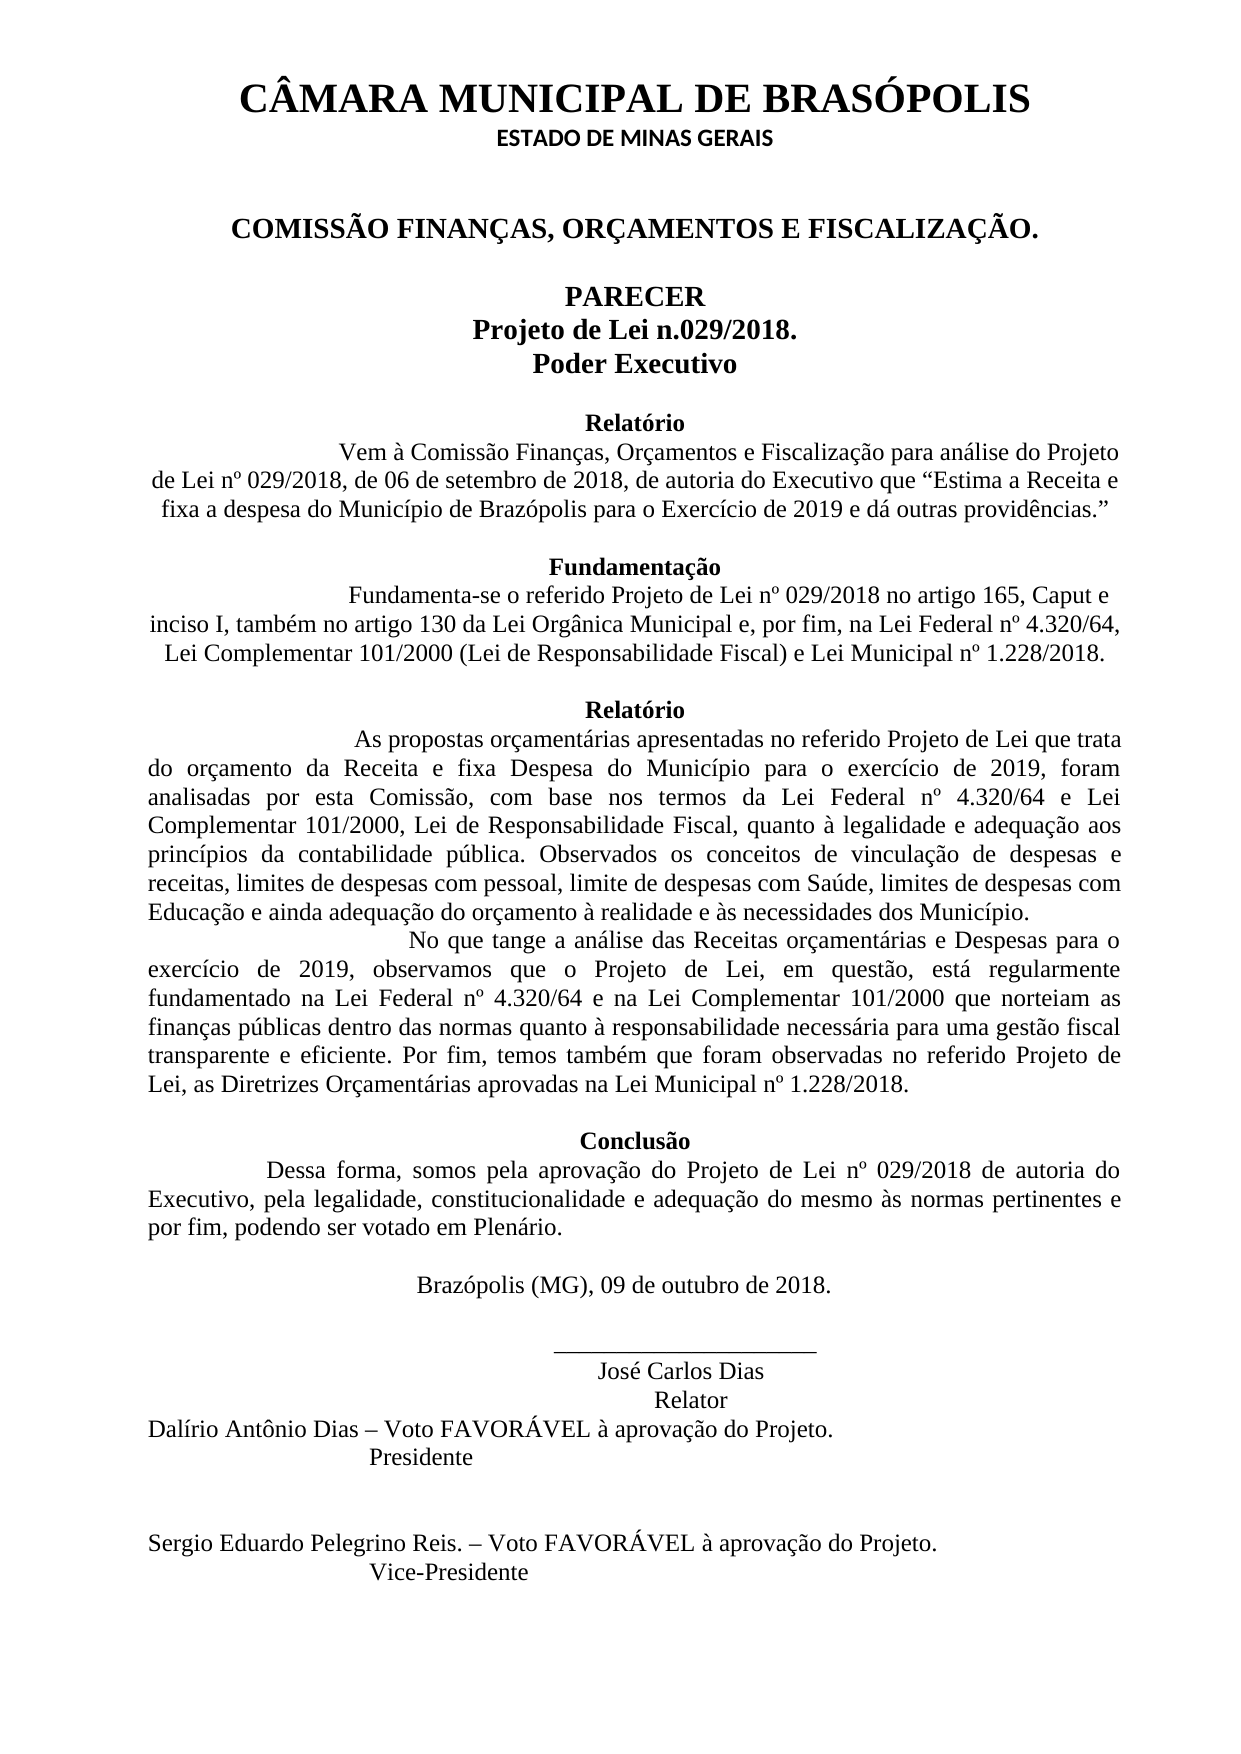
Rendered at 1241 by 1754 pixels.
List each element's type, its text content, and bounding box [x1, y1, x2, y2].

text Fundamenta-se o referido Projeto de Lei nº 029/2018 no artigo 165, Caput e inciso I, também no artigo 130 da Lei Orgânica Municipal e, por fim, na Lei Federal nº 4.320/64, Lei Complementar 101/2000 (Lei de Responsabilidade Fiscal) e Lei Municipal nº 1.228/2018. [148, 581, 1122, 667]
text Conclusão [148, 1126, 1122, 1155]
text Dessa forma, somos pela aprovação do Projeto de Lei nº 029/2018 de autoria do Executivo, pela legalidade, constitucionalidade e adequação do mesmo às normas pertinentes e por fim, podendo ser votado em Plenário. [148, 1155, 1122, 1241]
text Vem à Comissão Finanças, Orçamentos e Fiscalização para análise do Projeto de Lei nº 029/2018, de 06 de setembro de 2018, de autoria do Executivo que “Estima a Receita e fixa a despesa do Município de Brazópolis para o Exercício de 2019 e dá outras providências.” [148, 437, 1122, 523]
text Relator [148, 1385, 1122, 1414]
text COMISSÃO FINANÇAS, ORÇAMENTOS E FISCALIZAÇÃO. [148, 212, 1122, 245]
text PARECER [148, 279, 1122, 312]
text Relatório [148, 408, 1122, 437]
text Dalírio Antônio Dias – Voto FAVORÁVEL à aprovação do Projeto. [148, 1414, 1122, 1442]
text No que tange a análise das Receitas orçamentárias e Despesas para o exercício de 2019, observamos que o Projeto de Lei, em questão, está regularmente fundamentado na Lei Federal nº 4.320/64 e na Lei Complementar 101/2000 que norteiam as finanças públicas dentro das normas quanto à responsabilidade necessária para uma gestão fiscal transparente e eficiente. Por fim, temos também que foram observadas no referido Projeto de Lei, as Diretrizes Orçamentárias aprovadas na Lei Municipal nº 1.228/2018. [148, 926, 1122, 1098]
text Fundamentação [148, 552, 1122, 581]
text Projeto de Lei n.029/2018. [148, 312, 1122, 346]
text Sergio Eduardo Pelegrino Reis. – Voto FAVORÁVEL à aprovação do Projeto. [148, 1528, 1122, 1557]
text Poder Executivo [148, 346, 1122, 379]
text As propostas orçamentárias apresentadas no referido Projeto de Lei que trata do orçamento da Receita e fixa Despesa do Município para o exercício de 2019, foram analisadas por esta Comissão, com base nos termos da Lei Federal nº 4.320/64 e Lei Complementar 101/2000, Lei de Responsabilidade Fiscal, quanto à legalidade e adequação aos princípios da contabilidade pública. Observados os conceitos de vinculação de despesas e receitas, limites de despesas com pessoal, limite de despesas com Saúde, limites de despesas com Educação e ainda adequação do orçamento à realidade e às necessidades dos Município. [148, 724, 1122, 926]
text Vice-Presidente [295, 1557, 1122, 1585]
text Presidente [295, 1442, 1122, 1471]
text Brazópolis (MG), 09 de outubro de 2018. [148, 1270, 1122, 1299]
text _____________________ [148, 1327, 1122, 1356]
text José Carlos Dias [148, 1356, 1122, 1385]
text Relatório [148, 696, 1122, 724]
